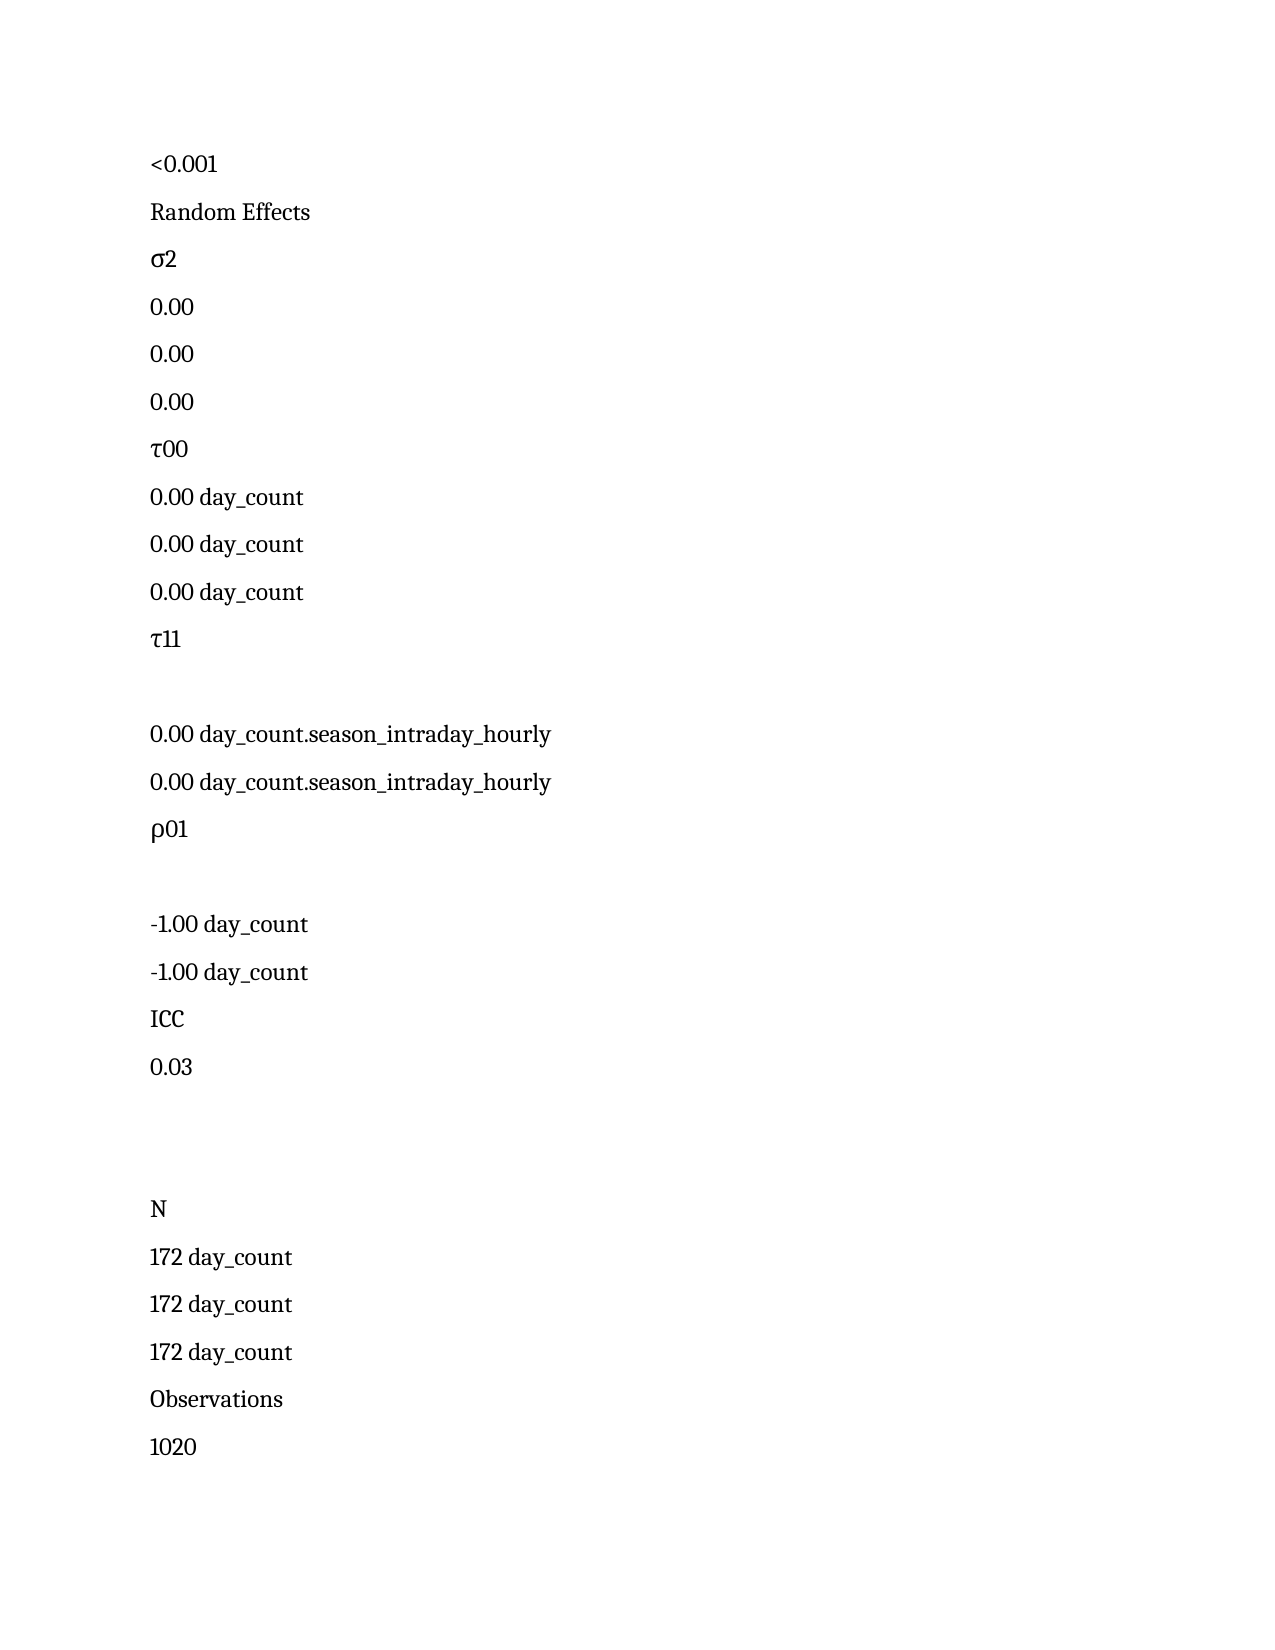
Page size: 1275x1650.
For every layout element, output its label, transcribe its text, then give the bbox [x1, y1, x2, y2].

text σ2 [150, 245, 1125, 274]
text Random Effects [150, 197, 1125, 226]
text N [150, 1195, 1125, 1224]
text Observations [150, 1385, 1125, 1414]
text 1020 [150, 1432, 1125, 1461]
text ρ01 [150, 815, 1125, 844]
text 0.00 day_count [150, 530, 1125, 559]
text -1.00 day_count [150, 910, 1125, 939]
text 0.00 [150, 292, 1125, 321]
text -1.00 day_count [150, 957, 1125, 986]
text 0.00 [150, 340, 1125, 369]
text 172 day_count [150, 1290, 1125, 1319]
text 0.00 [150, 387, 1125, 416]
text 0.00 day_count [150, 482, 1125, 511]
text ICC [150, 1005, 1125, 1034]
text τ00 [150, 435, 1125, 464]
text 172 day_count [150, 1242, 1125, 1271]
text 0.03 [150, 1052, 1125, 1081]
text 172 day_count [150, 1337, 1125, 1366]
text 0.00 day_count [150, 577, 1125, 606]
text τ11 [150, 625, 1125, 654]
text 0.00 day_count.season_intraday_hourly [150, 767, 1125, 796]
text <0.001 [150, 150, 1125, 179]
text 0.00 day_count.season_intraday_hourly [150, 720, 1125, 749]
